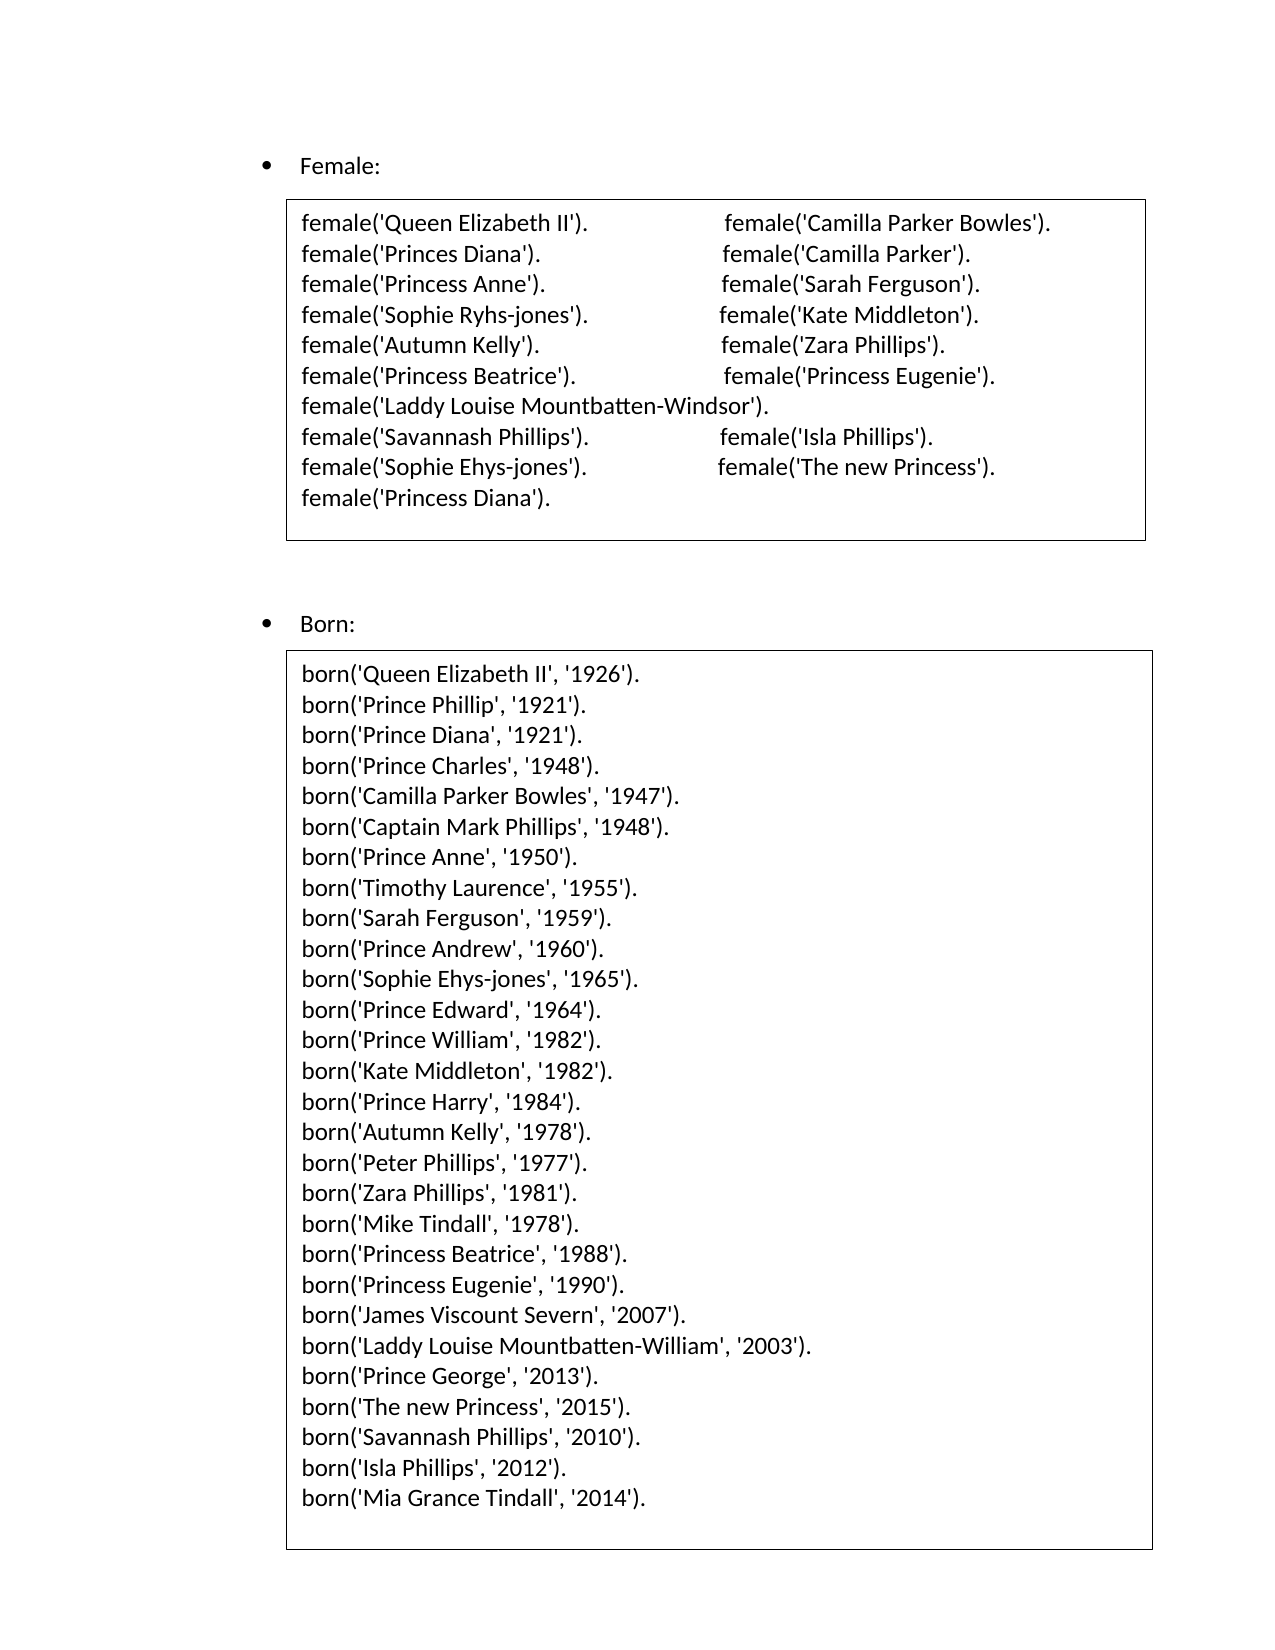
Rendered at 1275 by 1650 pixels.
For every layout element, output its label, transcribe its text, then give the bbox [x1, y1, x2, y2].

list Female: [262, 150, 1125, 181]
list Born: [262, 608, 1125, 638]
